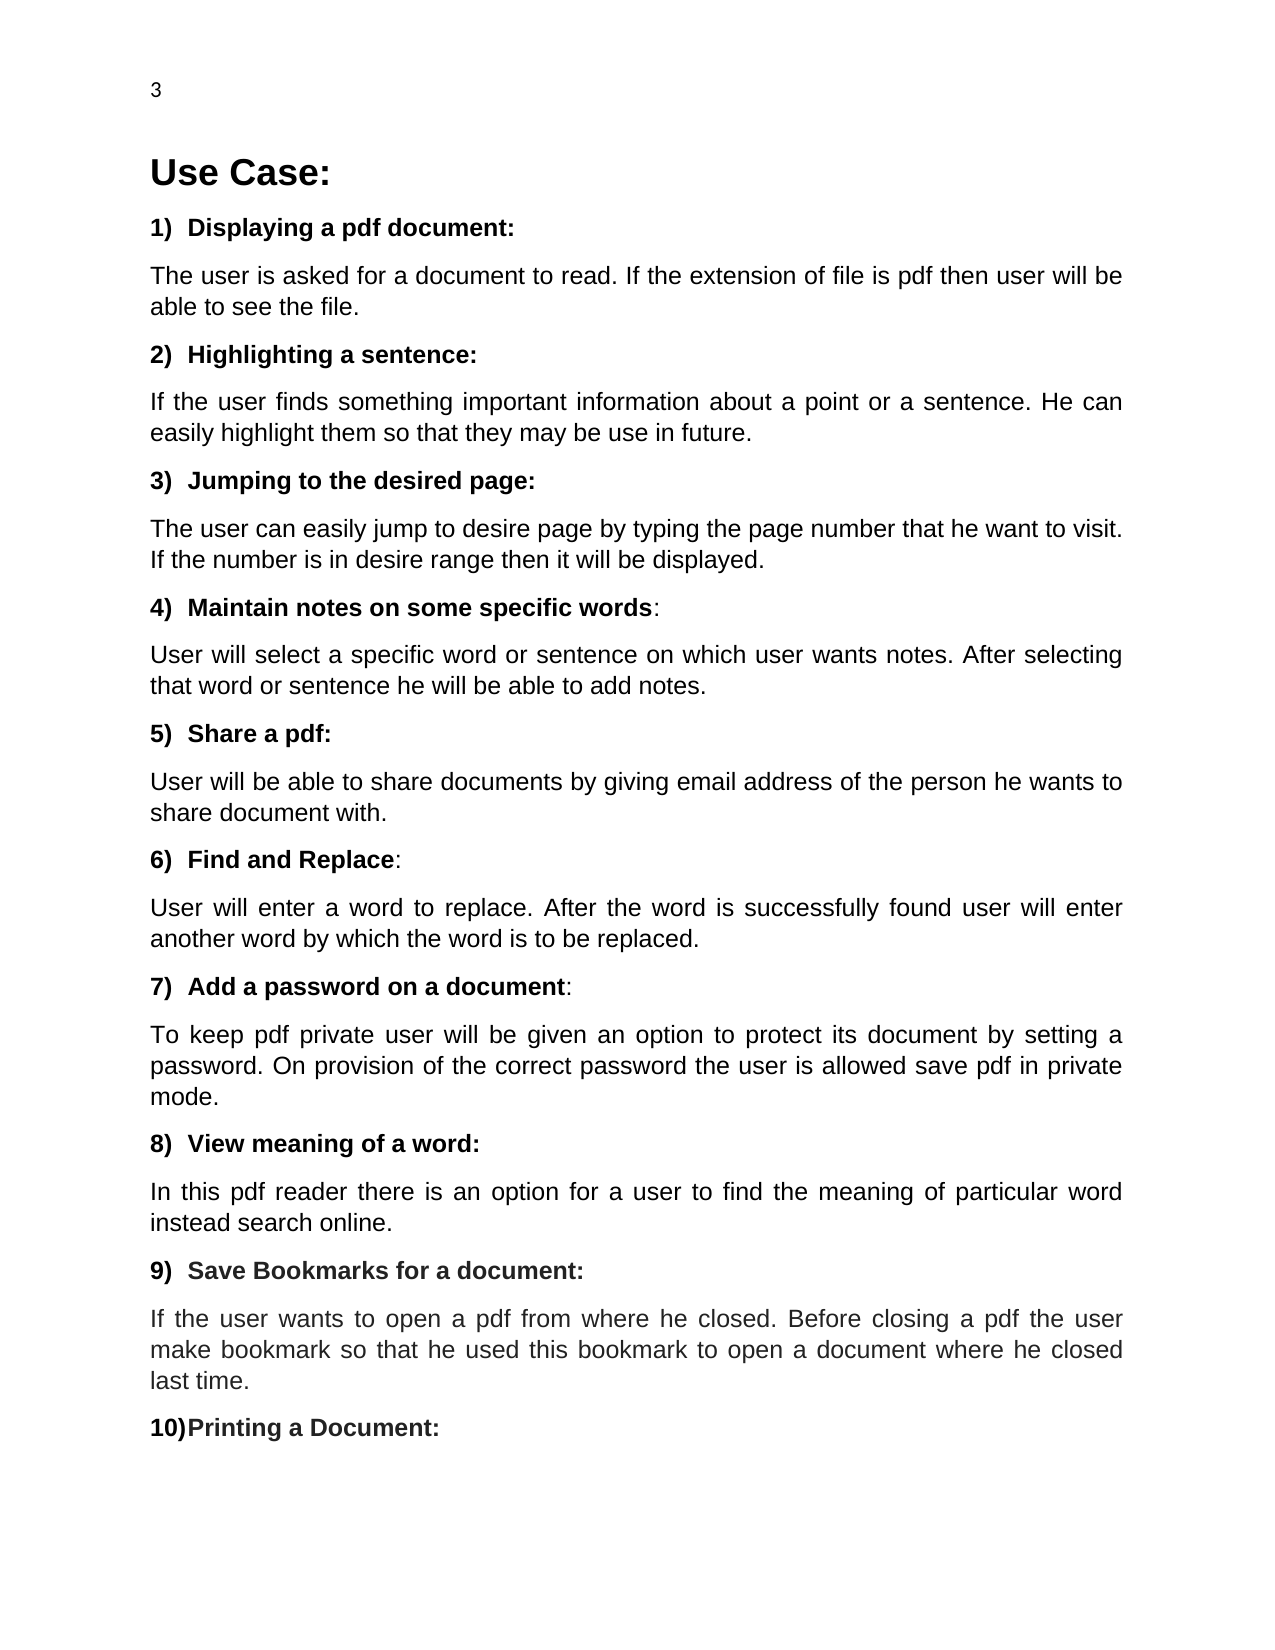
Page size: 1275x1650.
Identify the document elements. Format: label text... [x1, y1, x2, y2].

text User will enter a word to replace. After the word is successfully found user will enter another word by which the word is to be replaced. [150, 893, 1125, 953]
list Add a password on a document: [150, 972, 1125, 1001]
list Displaying a pdf document: [150, 213, 1125, 242]
text The user can easily jump to desire page by typing the page number that he want to visit. If the number is in desire range then it will be displayed. [150, 514, 1125, 574]
text In this pdf reader there is an option for a user to find the meaning of particular word instead search online. [150, 1177, 1125, 1237]
list Jumping to the desired page: [150, 466, 1125, 495]
text User will be able to share documents by giving email address of the person he wants to share document with. [150, 767, 1125, 827]
list Save Bookmarks for a document: [150, 1256, 1125, 1285]
list Printing a Document: [150, 1413, 1125, 1442]
text The user is asked for a document to read. If the extension of file is pdf then user will be able to see the file. [150, 261, 1125, 321]
list Share a pdf: [150, 719, 1125, 748]
text If the user wants to open a pdf from where he closed. Before closing a pdf the user make bookmark so that he used this bookmark to open a document where he closed last time. [150, 1304, 1125, 1394]
list Maintain notes on some specific words: [150, 593, 1125, 621]
text User will select a specific word or sentence on which user wants notes. After selecting that word or sentence he will be able to add notes. [150, 640, 1125, 700]
text To keep pdf private user will be given an option to protect its document by setting a password. On provision of the correct password the user is allowed save pdf in private mode. [150, 1020, 1125, 1111]
list Highlighting a sentence: [150, 340, 1125, 368]
text If the user finds something important information about a point or a sentence. He can easily highlight them so that they may be use in future. [150, 387, 1125, 447]
text Use Case: [150, 150, 1125, 193]
list Find and Replace: [150, 846, 1125, 874]
list View meaning of a word: [150, 1129, 1125, 1158]
